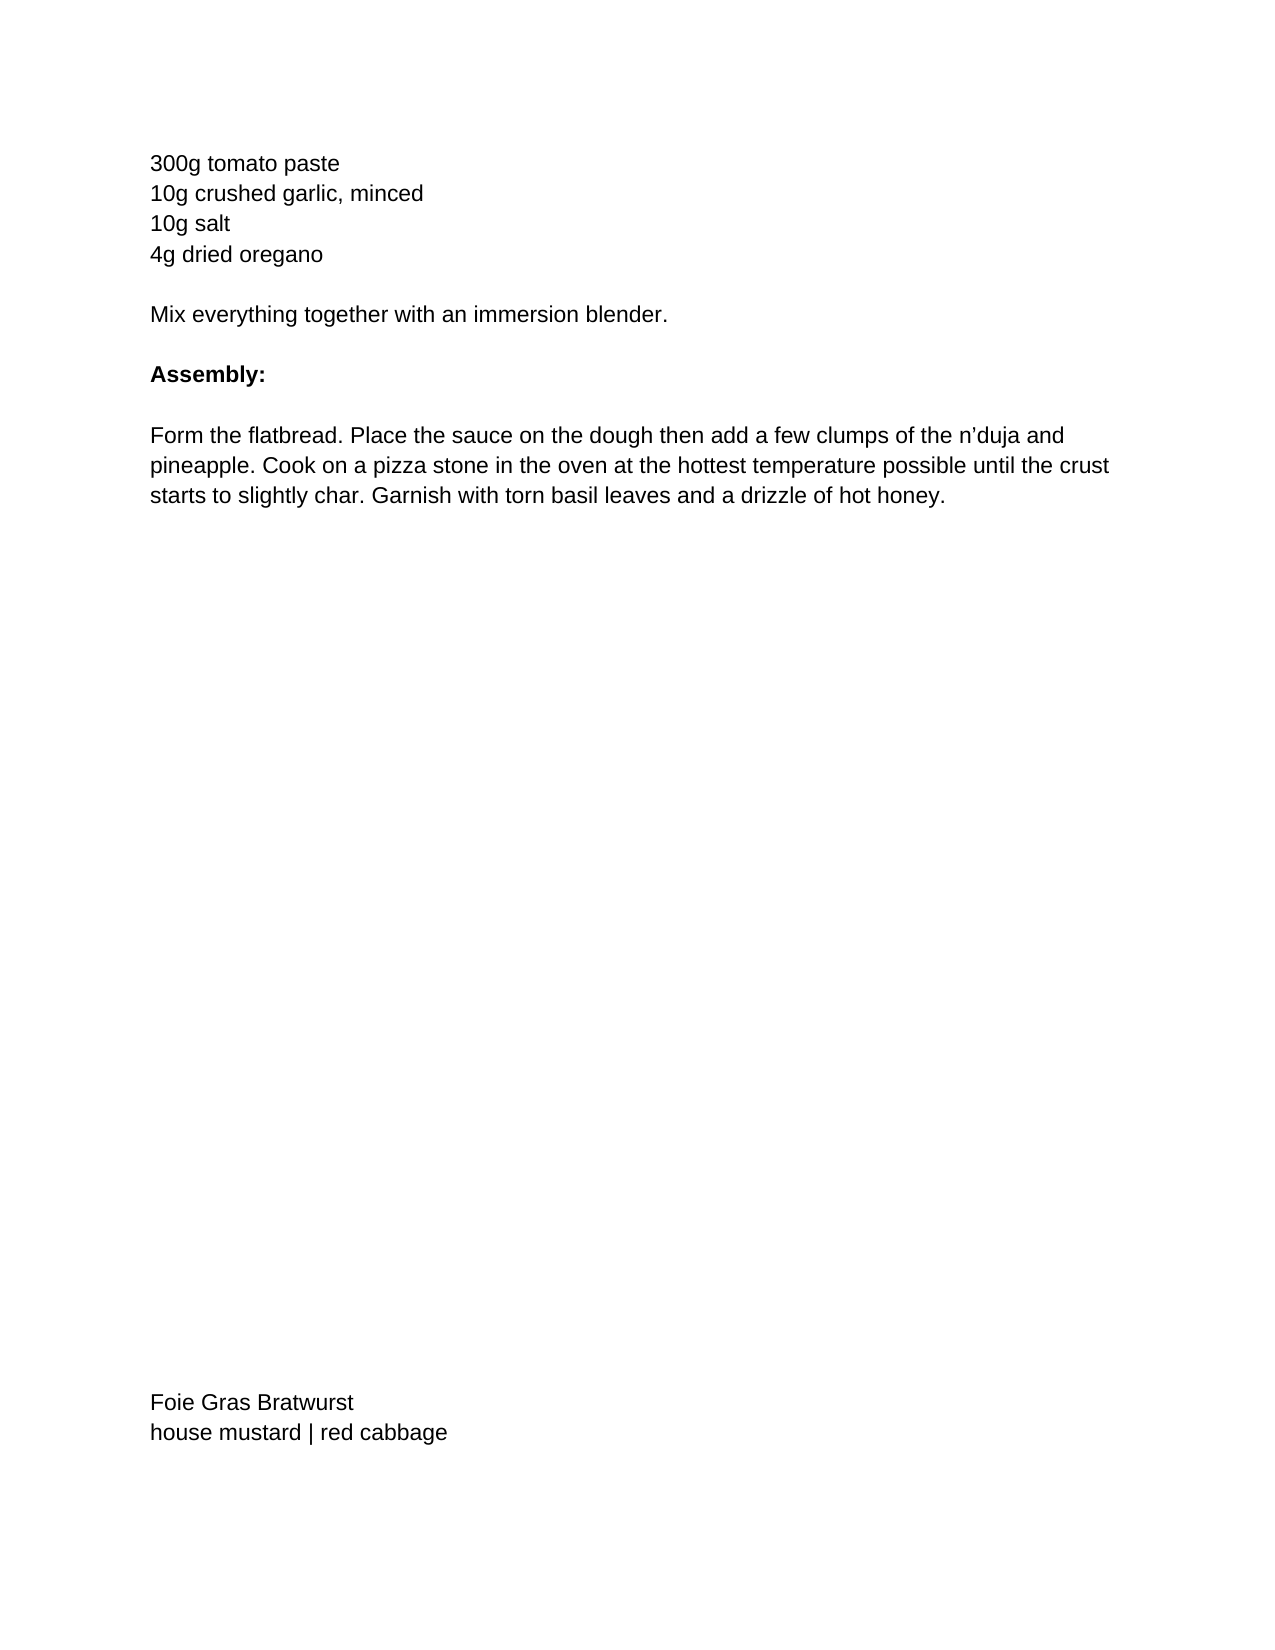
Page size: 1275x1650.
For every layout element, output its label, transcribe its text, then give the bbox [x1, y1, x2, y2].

text 10g crushed garlic, minced [150, 180, 1125, 207]
text 300g tomato paste [150, 150, 1125, 176]
text 4g dried oregano [150, 241, 1125, 267]
text Assembly: [150, 361, 1125, 388]
text house mustard | red cabbage [150, 1419, 1125, 1445]
text Mix everything together with an immersion blender. [150, 301, 1125, 327]
text Form the flatbread. Place the sauce on the dough then add a few clumps of the n’duja and pineapple. Cook on a pizza stone in the oven at the hottest temperature possible until the crust starts to slightly char. Garnish with torn basil leaves and a drizzle of hot honey. [150, 422, 1125, 509]
text 10g salt [150, 210, 1125, 237]
text Foie Gras Bratwurst [150, 1388, 1125, 1415]
